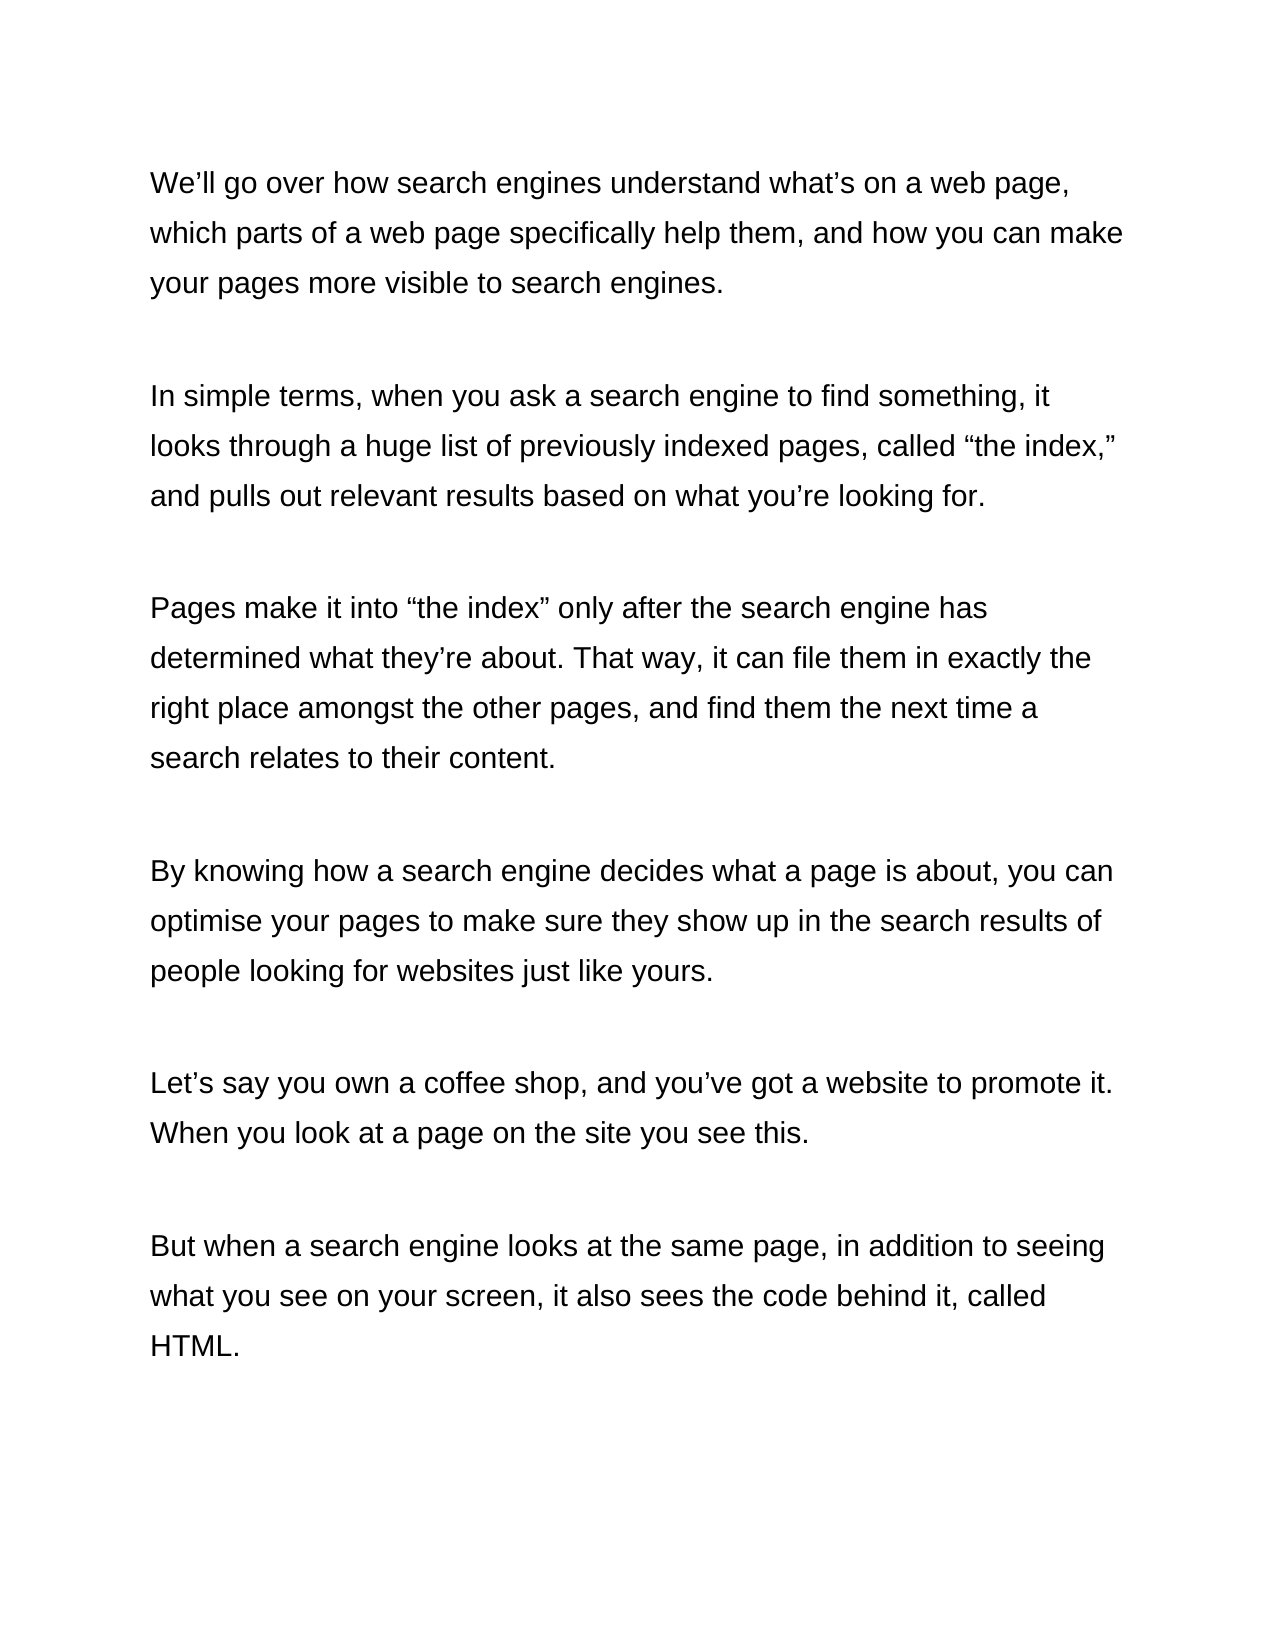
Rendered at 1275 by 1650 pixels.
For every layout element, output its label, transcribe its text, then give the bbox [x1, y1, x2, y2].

text In simple terms, when you ask a search engine to find something, it looks through a huge list of previously indexed pages, called “the index,” and pulls out relevant results based on what you’re looking for. [150, 362, 1125, 512]
text By knowing how a search engine decides what a page is about, you can optimise your pages to make sure they show up in the search results of people looking for websites just like yours. [150, 837, 1125, 987]
text But when a search engine looks at the same page, in addition to seeing what you see on your screen, it also sees the code behind it, called HTML. [150, 1212, 1125, 1362]
text Let’s say you own a coffee shop, and you’ve got a website to promote it. When you look at a page on the site you see this. [150, 1050, 1125, 1150]
text Pages make it into “the index” only after the search engine has determined what they’re about. That way, it can file them in exactly the right place amongst the other pages, and find them the next time a search relates to their content. [150, 575, 1125, 775]
text We’ll go over how search engines understand what’s on a web page, which parts of a web page specifically help them, and how you can make your pages more visible to search engines. [150, 150, 1125, 300]
